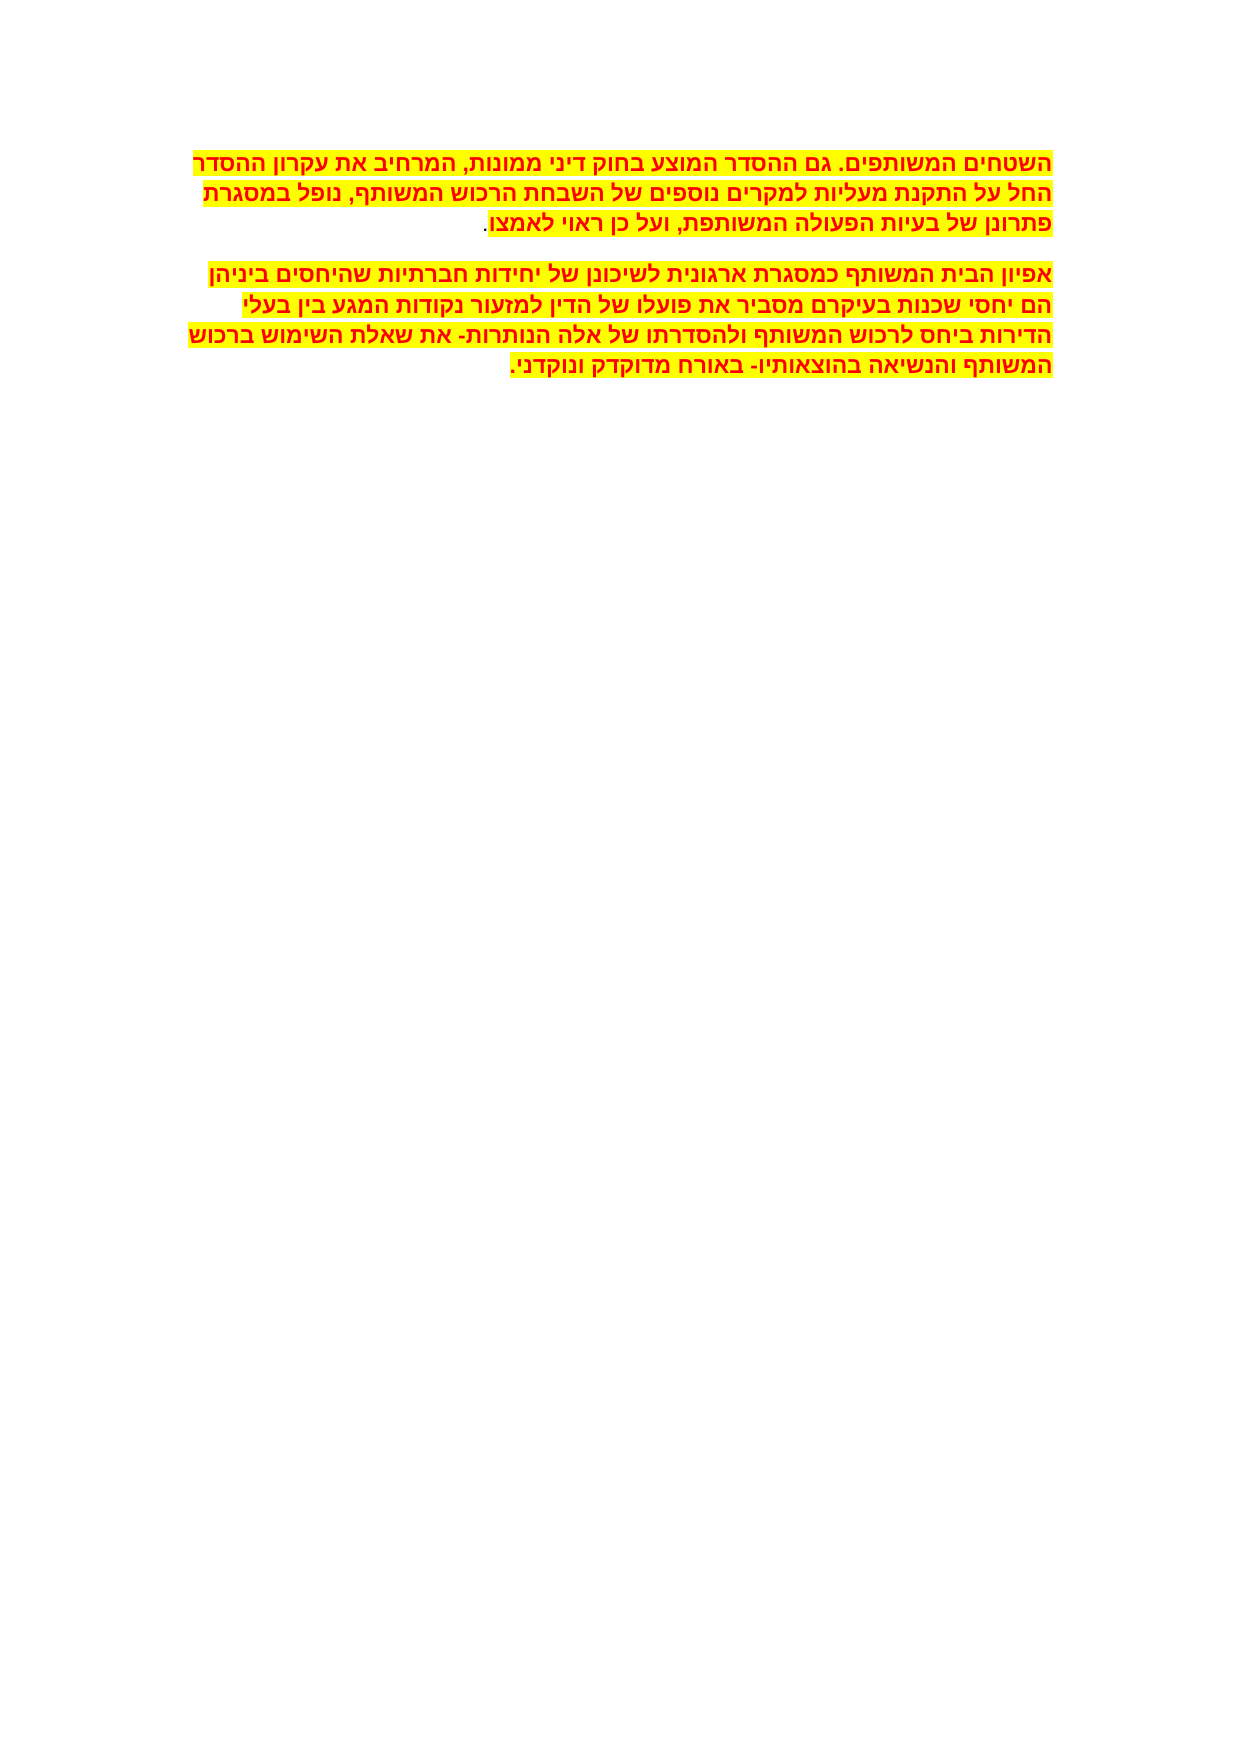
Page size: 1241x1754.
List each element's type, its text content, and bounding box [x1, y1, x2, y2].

text אפיון הבית המשותף כמסגרת ארגונית לשיכונן של יחידות חברתיות שהיחסים ביניהן הם יחסי שכנות בעיקרם מסביר את פועלו של הדין למזעור נקודות המגע בין בעלי הדירות ביחס לרכוש המשותף ולהסדרתו של אלה הנותרות- את שאלת השימוש ברכוש המשותף והנשיאה בהוצאותיו- באורח מדוקדק ונוקדני. [187, 261, 1053, 378]
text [187, 150, 1053, 237]
